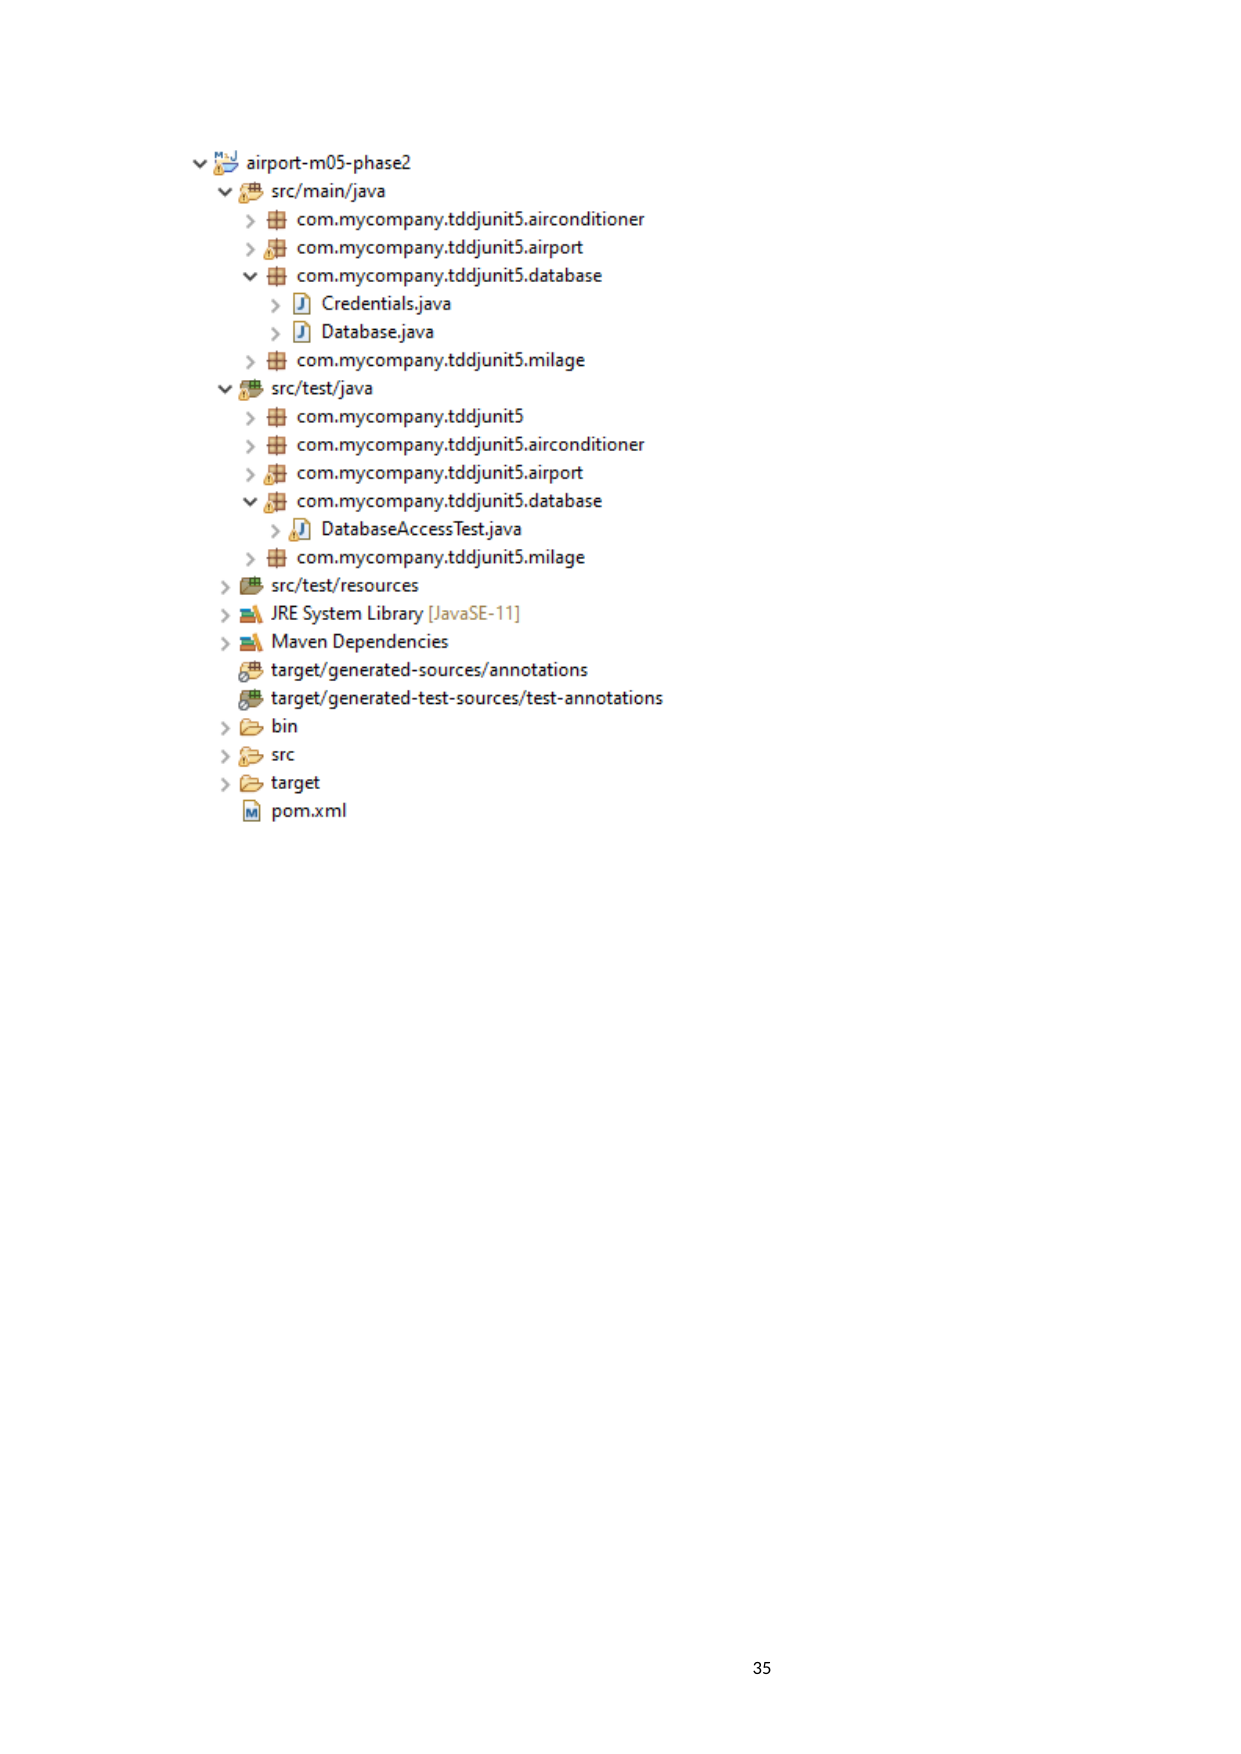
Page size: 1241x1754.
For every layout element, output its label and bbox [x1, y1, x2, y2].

picture [187, 150, 718, 825]
